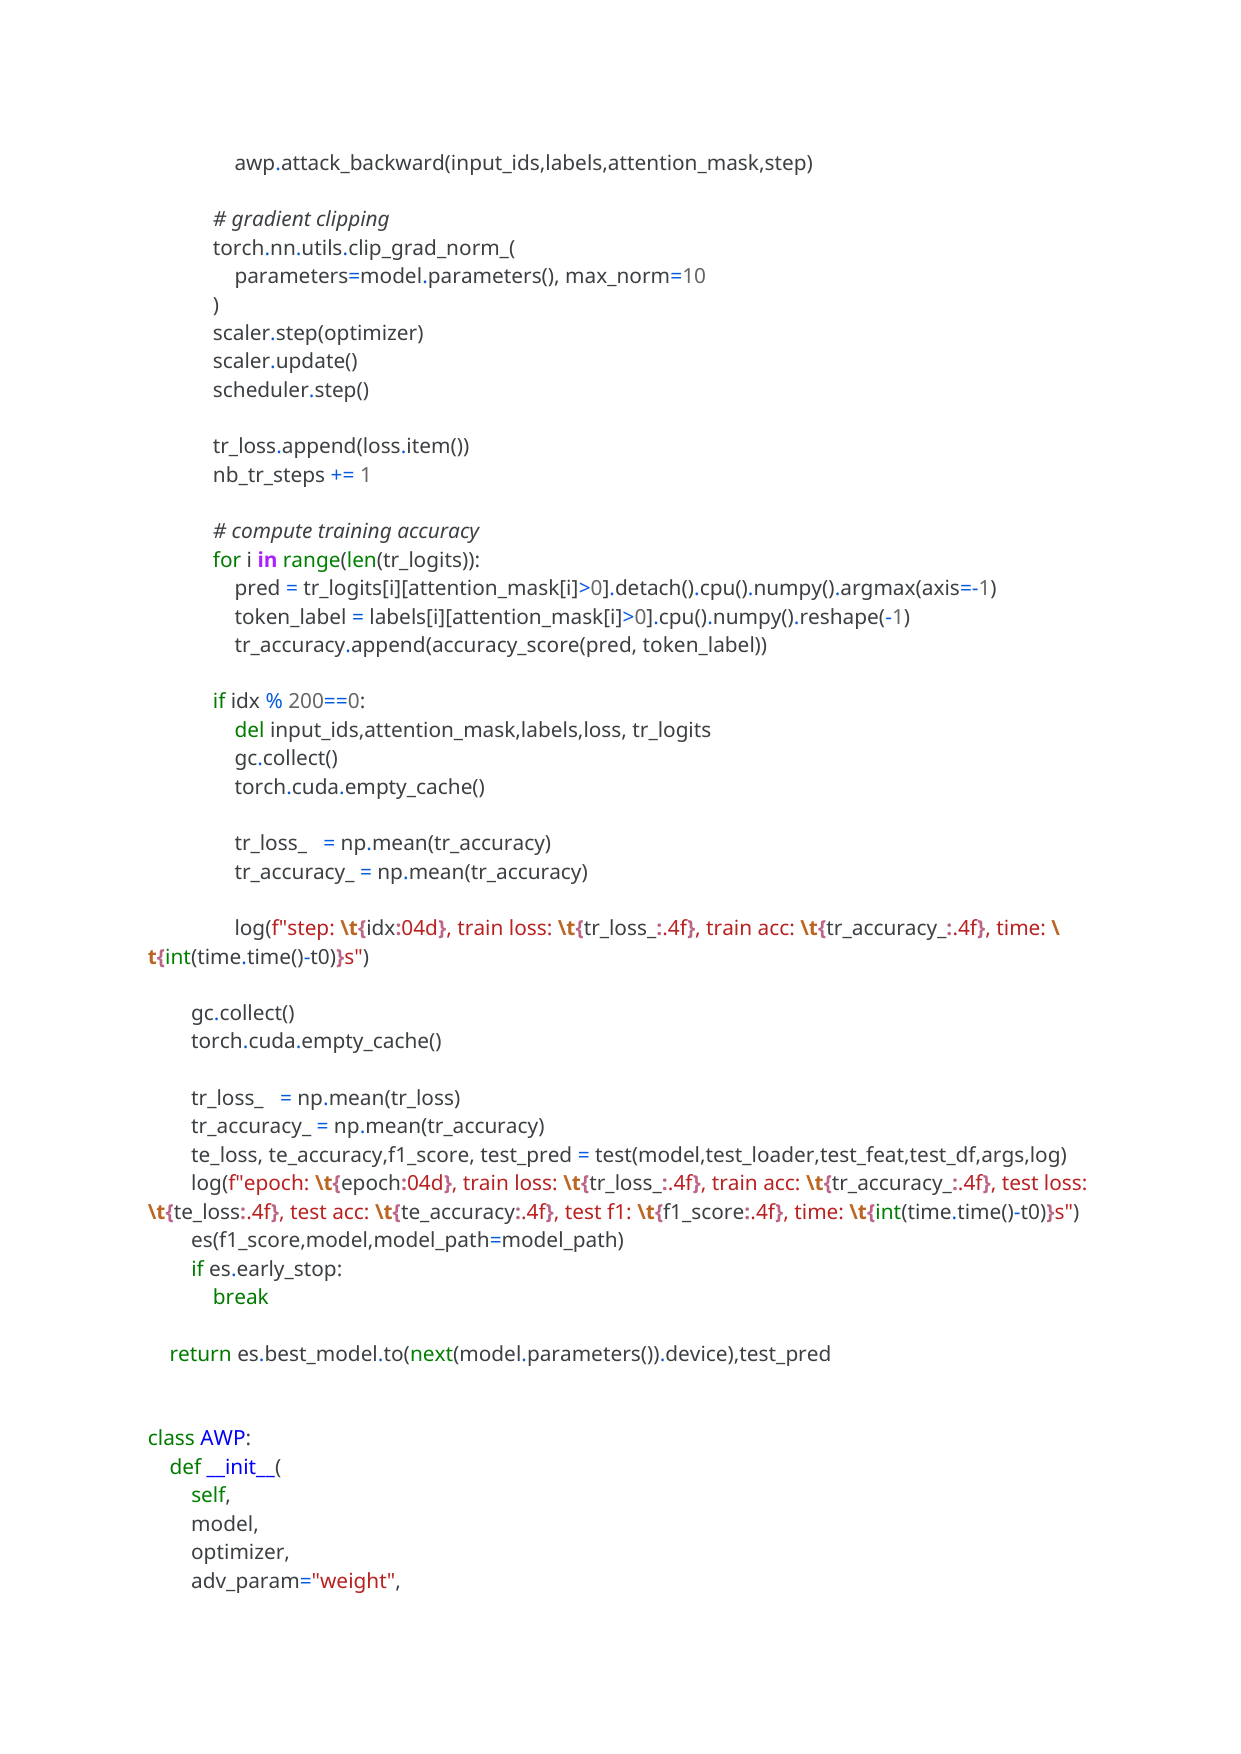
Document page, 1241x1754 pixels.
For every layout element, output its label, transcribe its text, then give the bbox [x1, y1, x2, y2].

text if idx % 200==0: [148, 687, 1093, 715]
text self, [148, 1480, 1093, 1509]
text scaler.step(optimizer) [148, 318, 1093, 347]
text gc.collect() [148, 998, 1093, 1027]
text scheduler.step() [148, 375, 1093, 403]
text log(f"epoch: \t{epoch:04d}, train loss: \t{tr_loss_:.4f}, train acc: \t{tr_accuracy_:.4f}, test loss: \t{te_loss:.4f}, test acc: \t{te_accuracy:.4f}, test f1: \t{f1_score:.4f}, time: \t{int(time.time()-t0)}s") [148, 1168, 1093, 1225]
text tr_loss_ = np.mean(tr_accuracy) [148, 828, 1093, 857]
text if es.early_stop: [148, 1254, 1093, 1282]
text tr_loss.append(loss.item()) [148, 432, 1093, 460]
text parameters=model.parameters(), max_norm=10 [148, 261, 1093, 290]
text del input_ids,attention_mask,labels,loss, tr_logits [148, 715, 1093, 743]
text awp.attack_backward(input_ids,labels,attention_mask,step) [148, 148, 1093, 176]
text adv_param="weight", [148, 1566, 1093, 1594]
text return es.best_model.to(next(model.parameters()).device),test_pred [148, 1339, 1093, 1367]
text model, [148, 1509, 1093, 1537]
text ) [148, 290, 1093, 318]
text nb_tr_steps += 1 [148, 460, 1093, 488]
text token_label = labels[i][attention_mask[i]>0].cpu().numpy().reshape(-1) [148, 602, 1093, 630]
text tr_accuracy_ = np.mean(tr_accuracy) [148, 1112, 1093, 1140]
text tr_loss_ = np.mean(tr_loss) [148, 1083, 1093, 1112]
text optimizer, [148, 1537, 1093, 1566]
text tr_accuracy_ = np.mean(tr_accuracy) [148, 857, 1093, 885]
text gc.collect() [148, 743, 1093, 772]
text # compute training accuracy [148, 516, 1093, 545]
text torch.cuda.empty_cache() [148, 1027, 1093, 1055]
text pred = tr_logits[i][attention_mask[i]>0].detach().cpu().numpy().argmax(axis=-1) [148, 573, 1093, 602]
text es(f1_score,model,model_path=model_path) [148, 1225, 1093, 1254]
text scaler.update() [148, 347, 1093, 375]
text # gradient clipping [148, 204, 1093, 233]
text log(f"step: \t{idx:04d}, train loss: \t{tr_loss_:.4f}, train acc: \t{tr_accuracy_:.4f}, time: \t{int(time.time()-t0)}s") [148, 913, 1093, 970]
text te_loss, te_accuracy,f1_score, test_pred = test(model,test_loader,test_feat,test_df,args,log) [148, 1140, 1093, 1168]
text def __init__( [148, 1452, 1093, 1480]
text torch.nn.utils.clip_grad_norm_( [148, 233, 1093, 261]
text tr_accuracy.append(accuracy_score(pred, token_label)) [148, 630, 1093, 659]
text for i in range(len(tr_logits)): [148, 545, 1093, 573]
text class AWP: [148, 1423, 1093, 1452]
text break [148, 1282, 1093, 1311]
text torch.cuda.empty_cache() [148, 772, 1093, 800]
